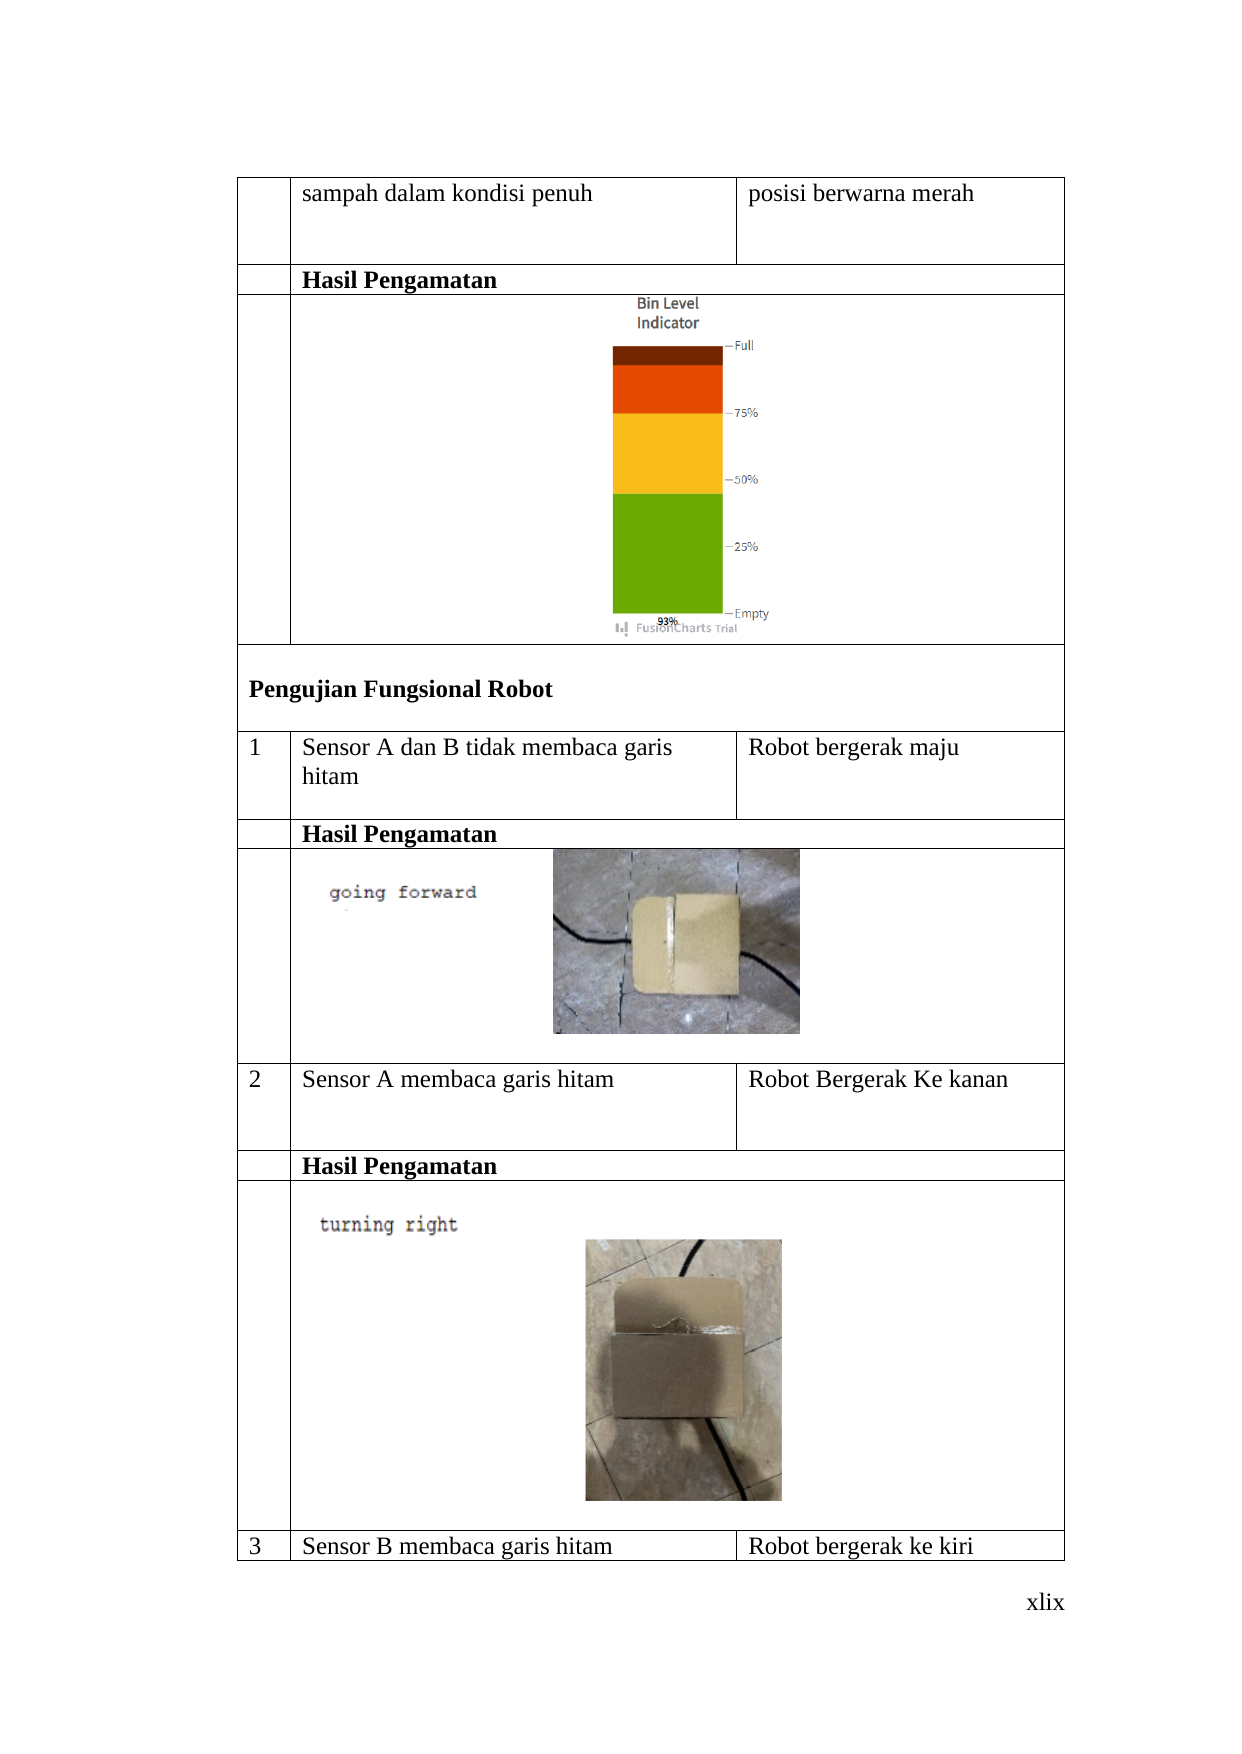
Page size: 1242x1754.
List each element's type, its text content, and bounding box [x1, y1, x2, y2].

table_cell 2 [238, 1064, 290, 1150]
table_cell Hasil Pengamatan [291, 265, 1064, 294]
picture [586, 1240, 781, 1501]
table_cell Sensor A dan B tidak membaca garis hitam [291, 732, 736, 818]
picture [320, 1213, 461, 1240]
table_cell [291, 1181, 1064, 1530]
table_cell [777, 295, 1064, 644]
picture [553, 849, 800, 1034]
table_cell 3 [238, 1531, 290, 1560]
picture [578, 295, 777, 644]
table_cell 1 [238, 732, 290, 818]
table_cell Sensor A membaca garis hitam [291, 1064, 736, 1150]
table_cell Pengujian Fungsional Robot [238, 645, 1064, 731]
table_cell [238, 295, 290, 644]
table_cell [238, 1151, 290, 1180]
table_cell [238, 265, 290, 294]
table_cell [291, 849, 1064, 1063]
picture [329, 877, 497, 911]
table_cell Jarum menunjukan dalam posisi berwarna merah [737, 178, 1064, 264]
table_cell Penempatan posisi jarum Ketika tempat sampah dalam kondisi penuh [291, 178, 736, 264]
table_cell Robot Bergerak Ke kanan [737, 1064, 1064, 1150]
table_cell Sensor B membaca garis hitam [291, 1531, 736, 1560]
table_cell [238, 820, 290, 848]
table_cell [291, 295, 578, 644]
table_cell 3. [238, 178, 290, 264]
table_cell Robot bergerak maju [737, 732, 1064, 818]
table_cell [238, 1181, 290, 1530]
table_cell Robot bergerak ke kiri [737, 1531, 1064, 1560]
table_cell [238, 849, 290, 1063]
table_cell Hasil Pengamatan [291, 1151, 1064, 1180]
table_cell Hasil Pengamatan [291, 820, 1064, 848]
